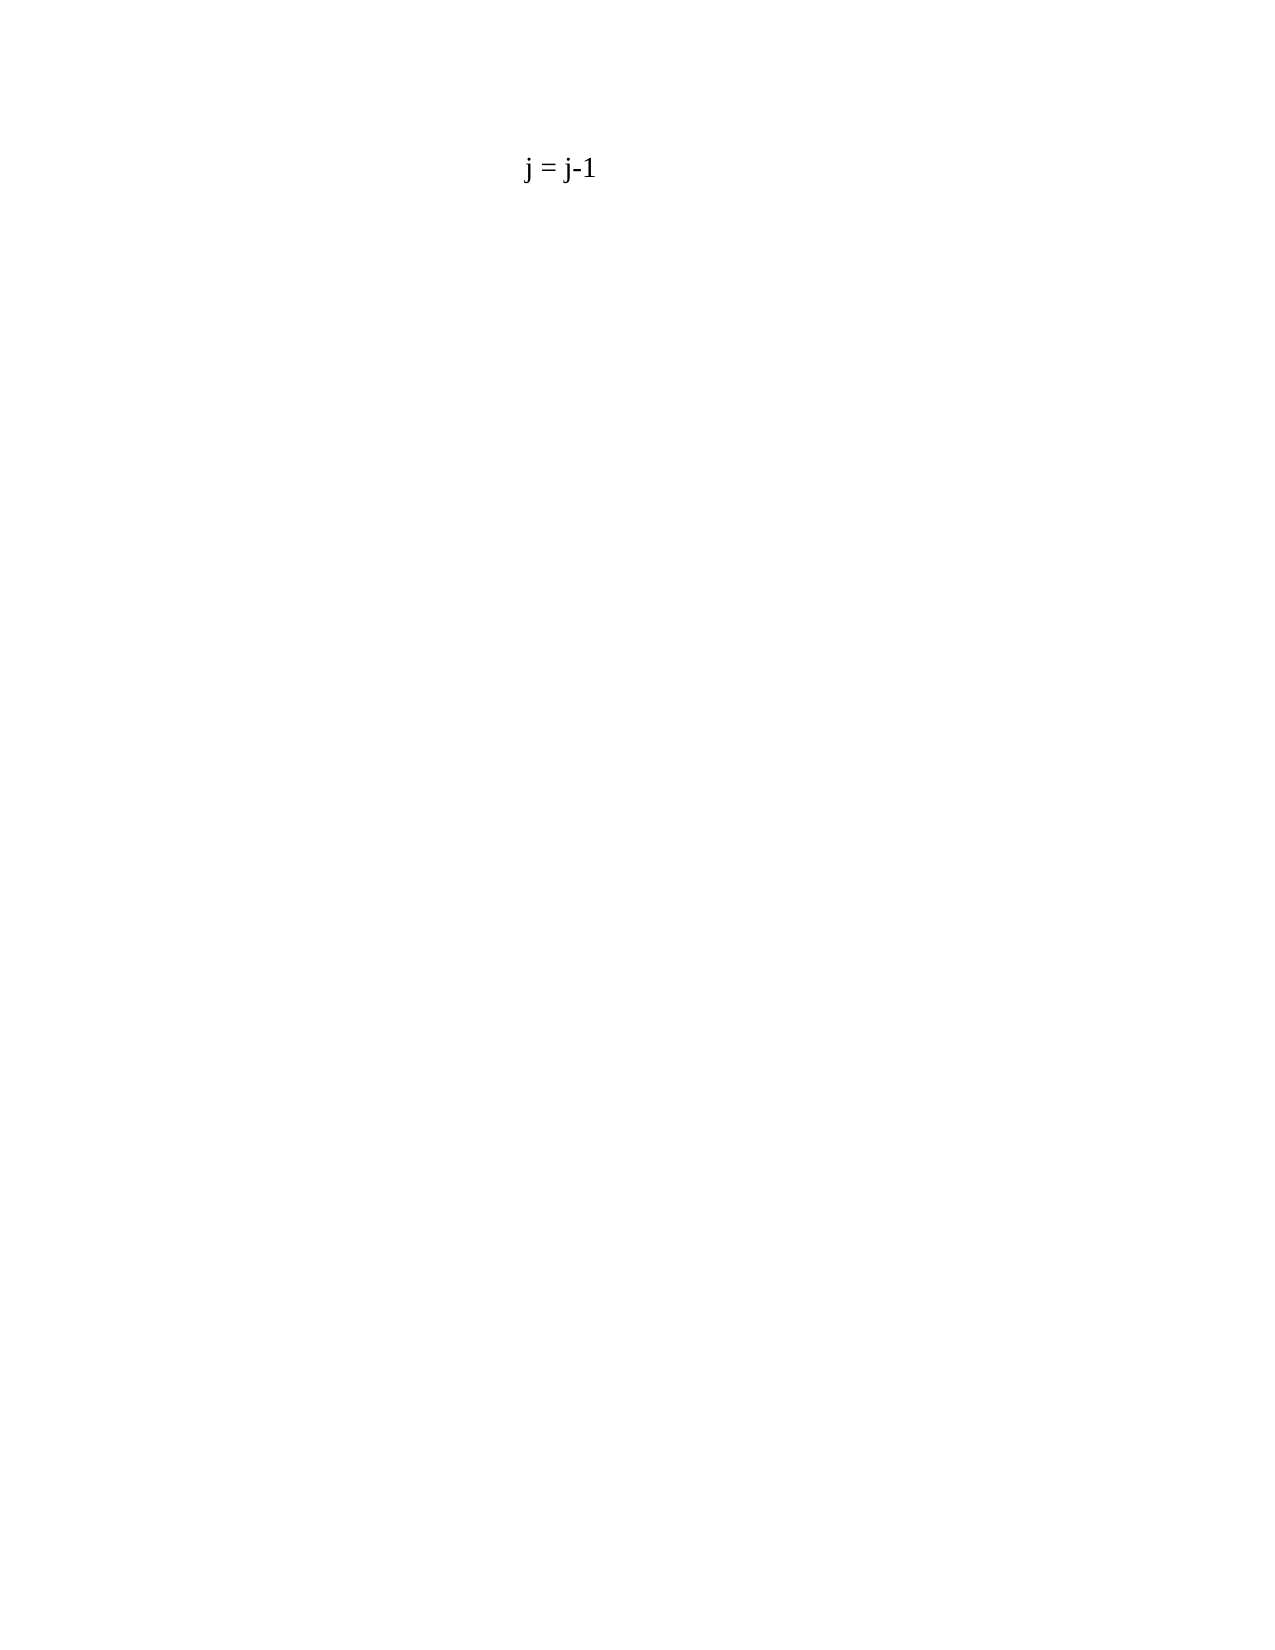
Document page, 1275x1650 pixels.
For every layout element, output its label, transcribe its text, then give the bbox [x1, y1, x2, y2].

text j = j-1 [298, 150, 1125, 183]
